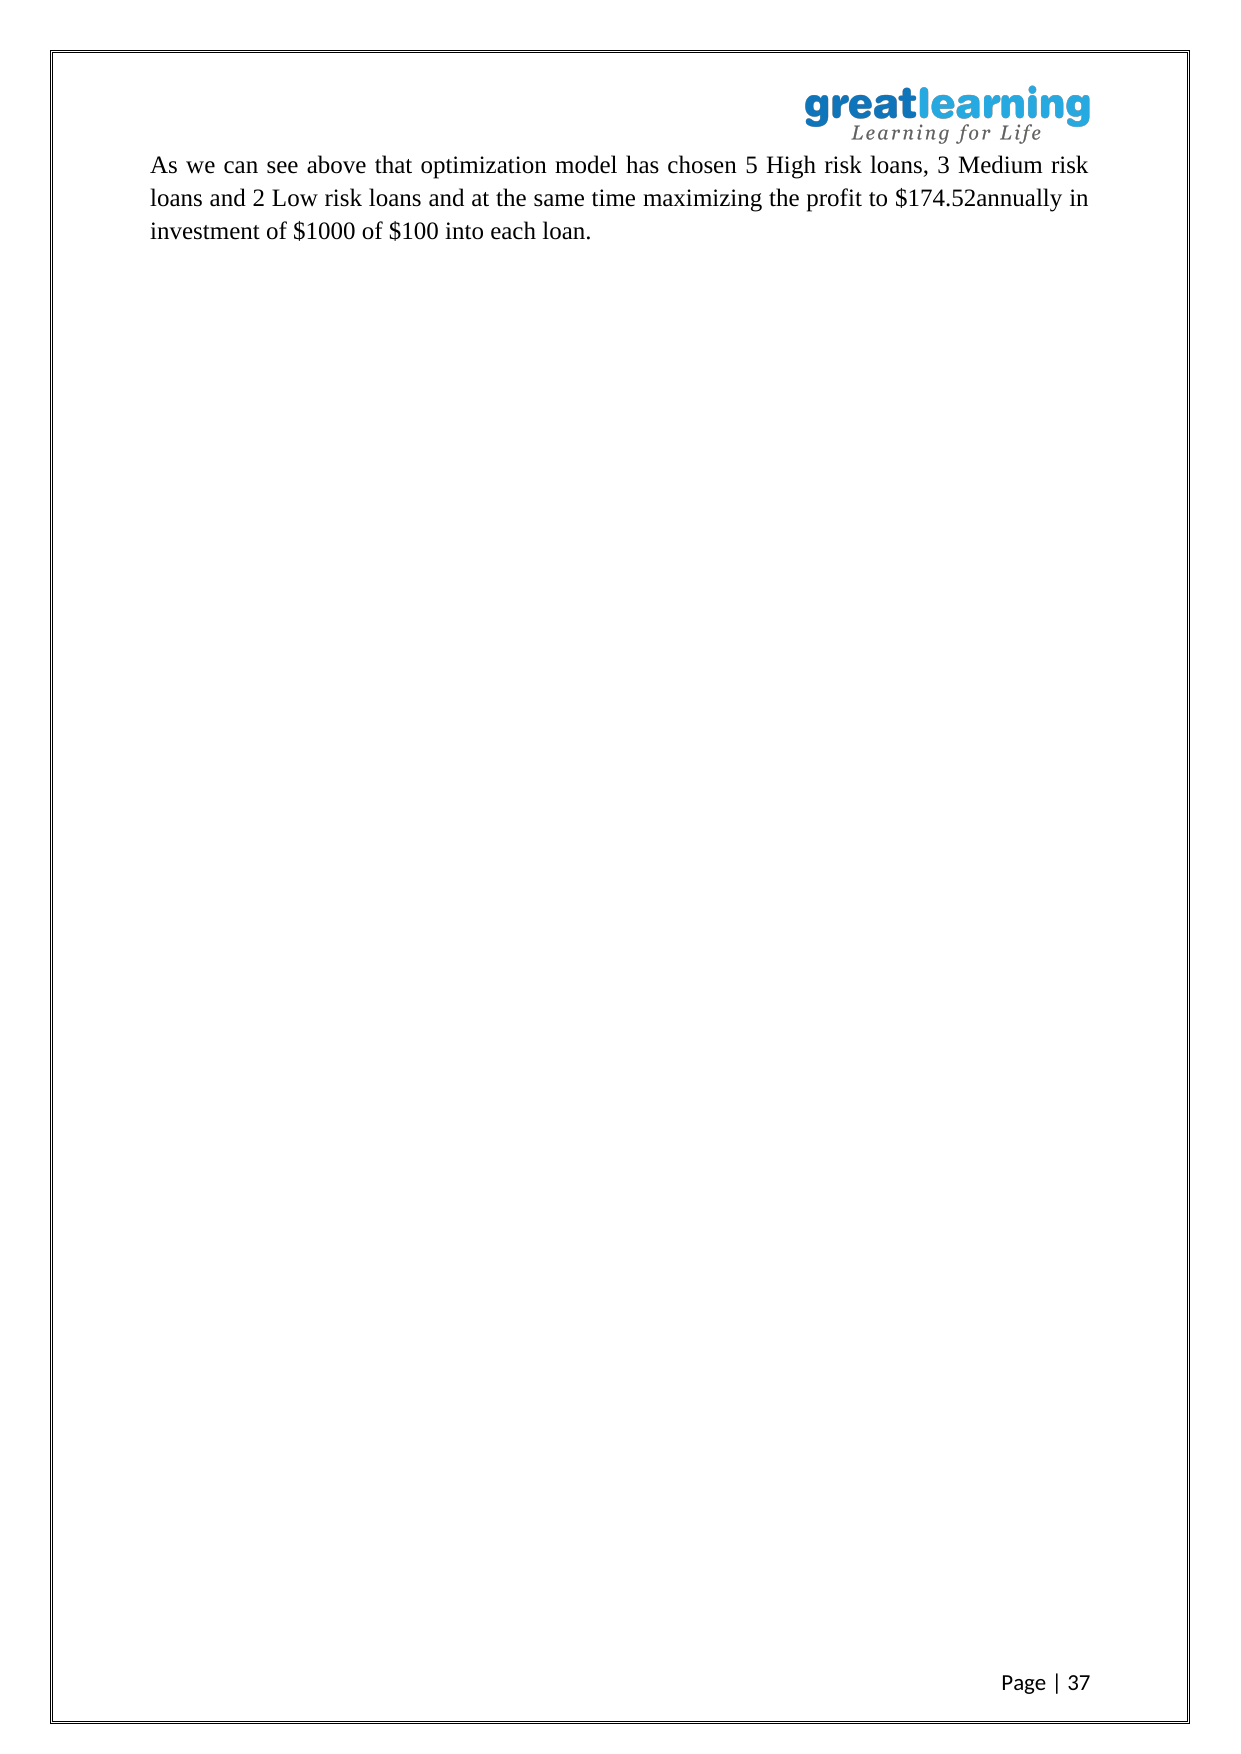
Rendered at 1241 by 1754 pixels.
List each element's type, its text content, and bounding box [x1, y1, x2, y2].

picture [804, 84, 1091, 145]
text As we can see above that optimization model has chosen 5 High risk loans, 3 Medium risk loans and 2 Low risk loans and at the same time maximizing the profit to $174.52annually in investment of $1000 of $100 into each loan. [150, 150, 1090, 245]
